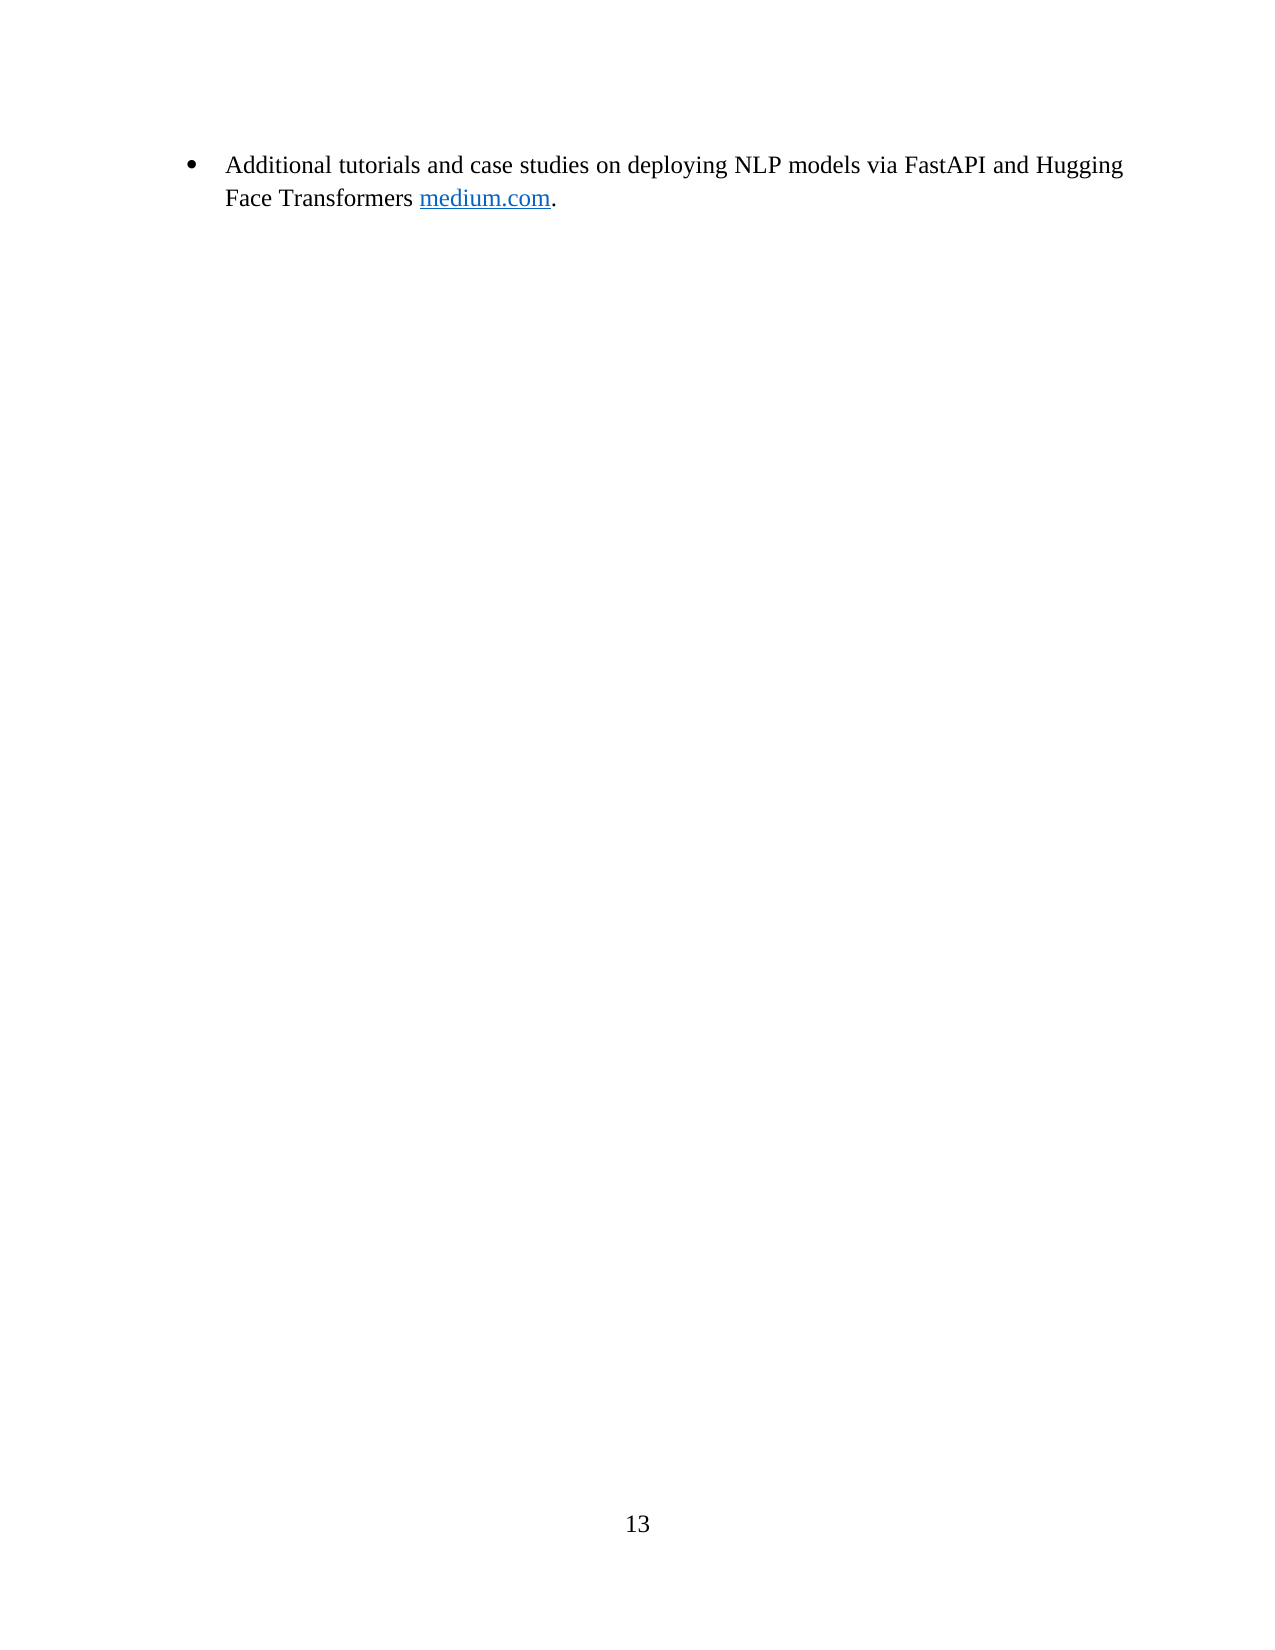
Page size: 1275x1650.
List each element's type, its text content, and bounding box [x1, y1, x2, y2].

list Additional tutorials and case studies on deploying NLP models via FastAPI and Hugging Face Transformers medium.com. [187, 150, 1125, 212]
